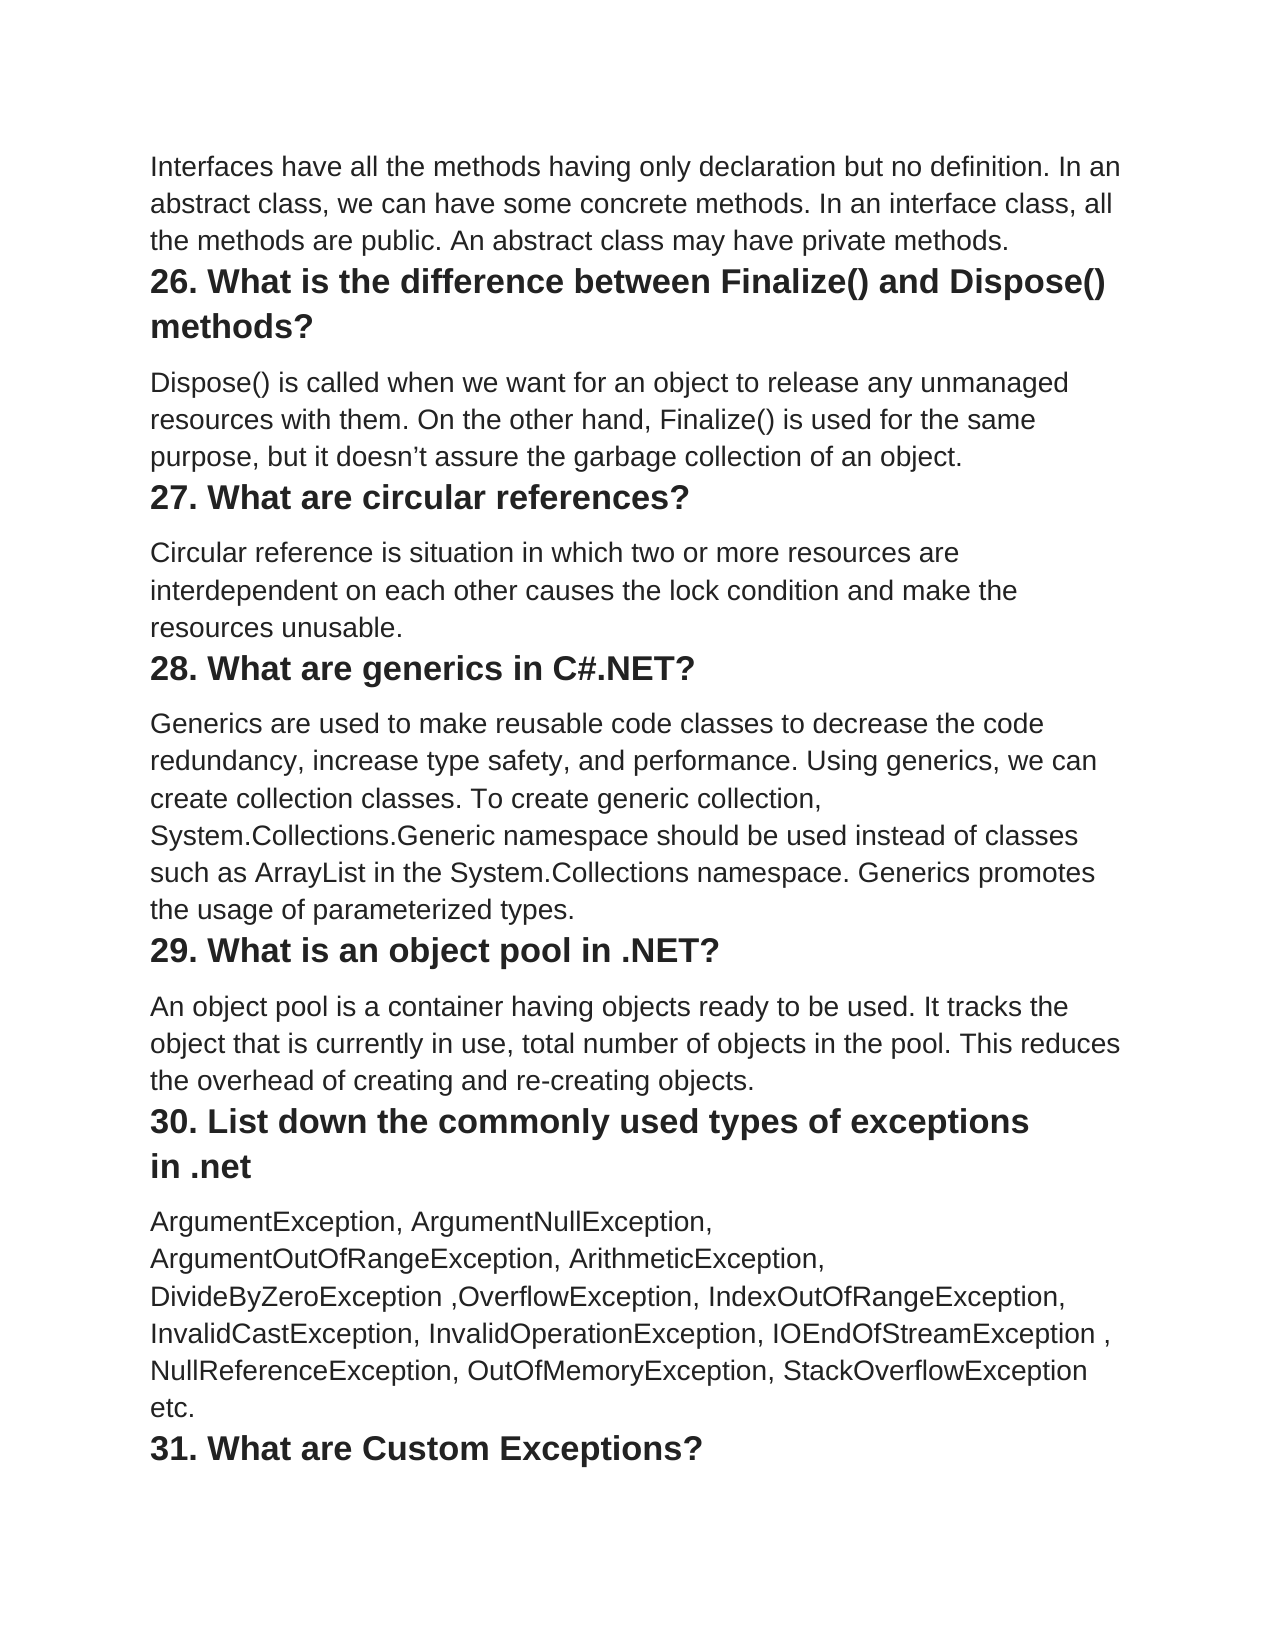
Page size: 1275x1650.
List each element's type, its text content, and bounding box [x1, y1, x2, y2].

subtitle 27. What are circular references? [150, 477, 1125, 517]
subtitle 26. What is the difference between Finalize() and Dispose() methods? [150, 262, 1125, 346]
text Interfaces have all the methods having only declaration but no definition. In an abstract class, we can have some concrete methods. In an interface class, all the methods are public. An abstract class may have private methods. [150, 150, 1125, 257]
text ArgumentException, ArgumentNullException, ArgumentOutOfRangeException, ArithmeticException, DivideByZeroException ,OverflowException, IndexOutOfRangeException, InvalidCastException, InvalidOperationException, IOEndOfStreamException , NullReferenceException, OutOfMemoryException, StackOverflowException etc. [150, 1205, 1125, 1423]
text Circular reference is situation in which two or more resources are interdependent on each other causes the lock condition and make the resources unusable. [150, 536, 1125, 643]
subtitle 31. What are Custom Exceptions? [150, 1428, 1125, 1468]
text Dispose() is called when we want for an object to release any unmanaged resources with them. On the other hand, Finalize() is used for the same purpose, but it doesn’t assure the garbage collection of an object. [150, 366, 1125, 472]
subtitle 30. List down the commonly used types of exceptions in .net [150, 1101, 1125, 1185]
subtitle 28. What are generics in C#.NET? [150, 648, 1125, 687]
text Generics are used to make reusable code classes to decrease the code redundancy, increase type safety, and performance. Using generics, we can create collection classes. To create generic collection, System.Collections.Generic namespace should be used instead of classes such as ArrayList in the System.Collections namespace. Generics promotes the usage of parameterized types. [150, 707, 1125, 926]
subtitle 29. What is an object pool in .NET? [150, 930, 1125, 970]
text An object pool is a container having objects ready to be used. It tracks the object that is currently in use, total number of objects in the pool. This reduces the overhead of creating and re-creating objects. [150, 989, 1125, 1096]
